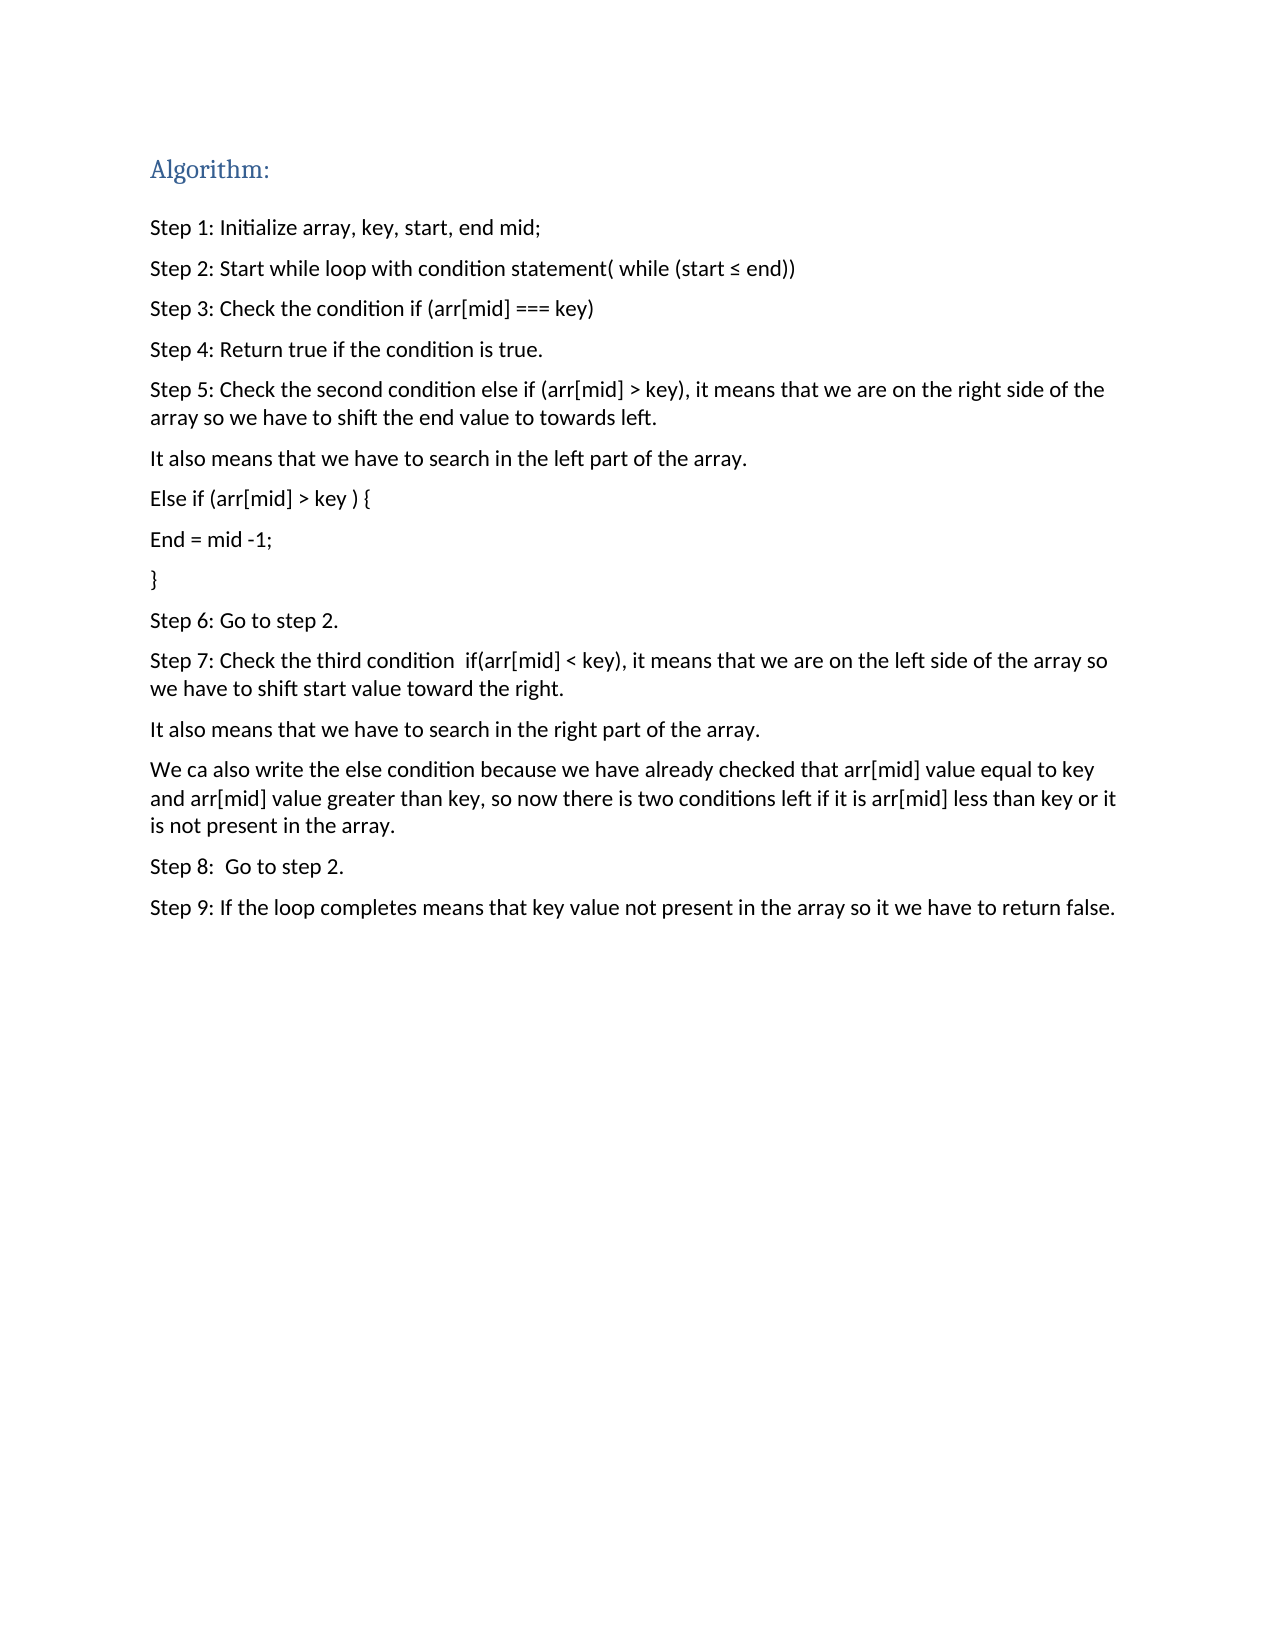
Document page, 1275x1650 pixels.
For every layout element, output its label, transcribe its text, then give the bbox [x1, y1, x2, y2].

subtitle Algorithm: [150, 154, 1125, 185]
text } [150, 566, 1125, 593]
text End = mid -1; [150, 525, 1125, 553]
text Step 8: Go to step 2. [150, 852, 1125, 880]
text Else if (arr[mid] > key ) { [150, 484, 1125, 512]
text Step 4: Return true if the condition is true. [150, 335, 1125, 363]
text Step 5: Check the second condition else if (arr[mid] > key), it means that we are on the right side of the array so we have to shift the end value to towards left. [150, 375, 1125, 431]
text We ca also write the else condition because we have already checked that arr[mid] value equal to key and arr[mid] value greater than key, so now there is two conditions left if it is arr[mid] less than key or it is not present in the array. [150, 756, 1125, 840]
text Step 9: If the loop completes means that key value not present in the array so it we have to return false. [150, 893, 1125, 921]
text Step 1: Initialize array, key, start, end mid; [150, 213, 1125, 241]
text Step 6: Go to step 2. [150, 606, 1125, 634]
text It also means that we have to search in the right part of the array. [150, 715, 1125, 743]
text Step 7: Check the third condition if(arr[mid] < key), it means that we are on the left side of the array so we have to shift start value toward the right. [150, 647, 1125, 703]
text Step 3: Check the condition if (arr[mid] === key) [150, 294, 1125, 322]
text Step 2: Start while loop with condition statement( while (start ≤ end)) [150, 254, 1125, 282]
text It also means that we have to search in the left part of the array. [150, 444, 1125, 472]
